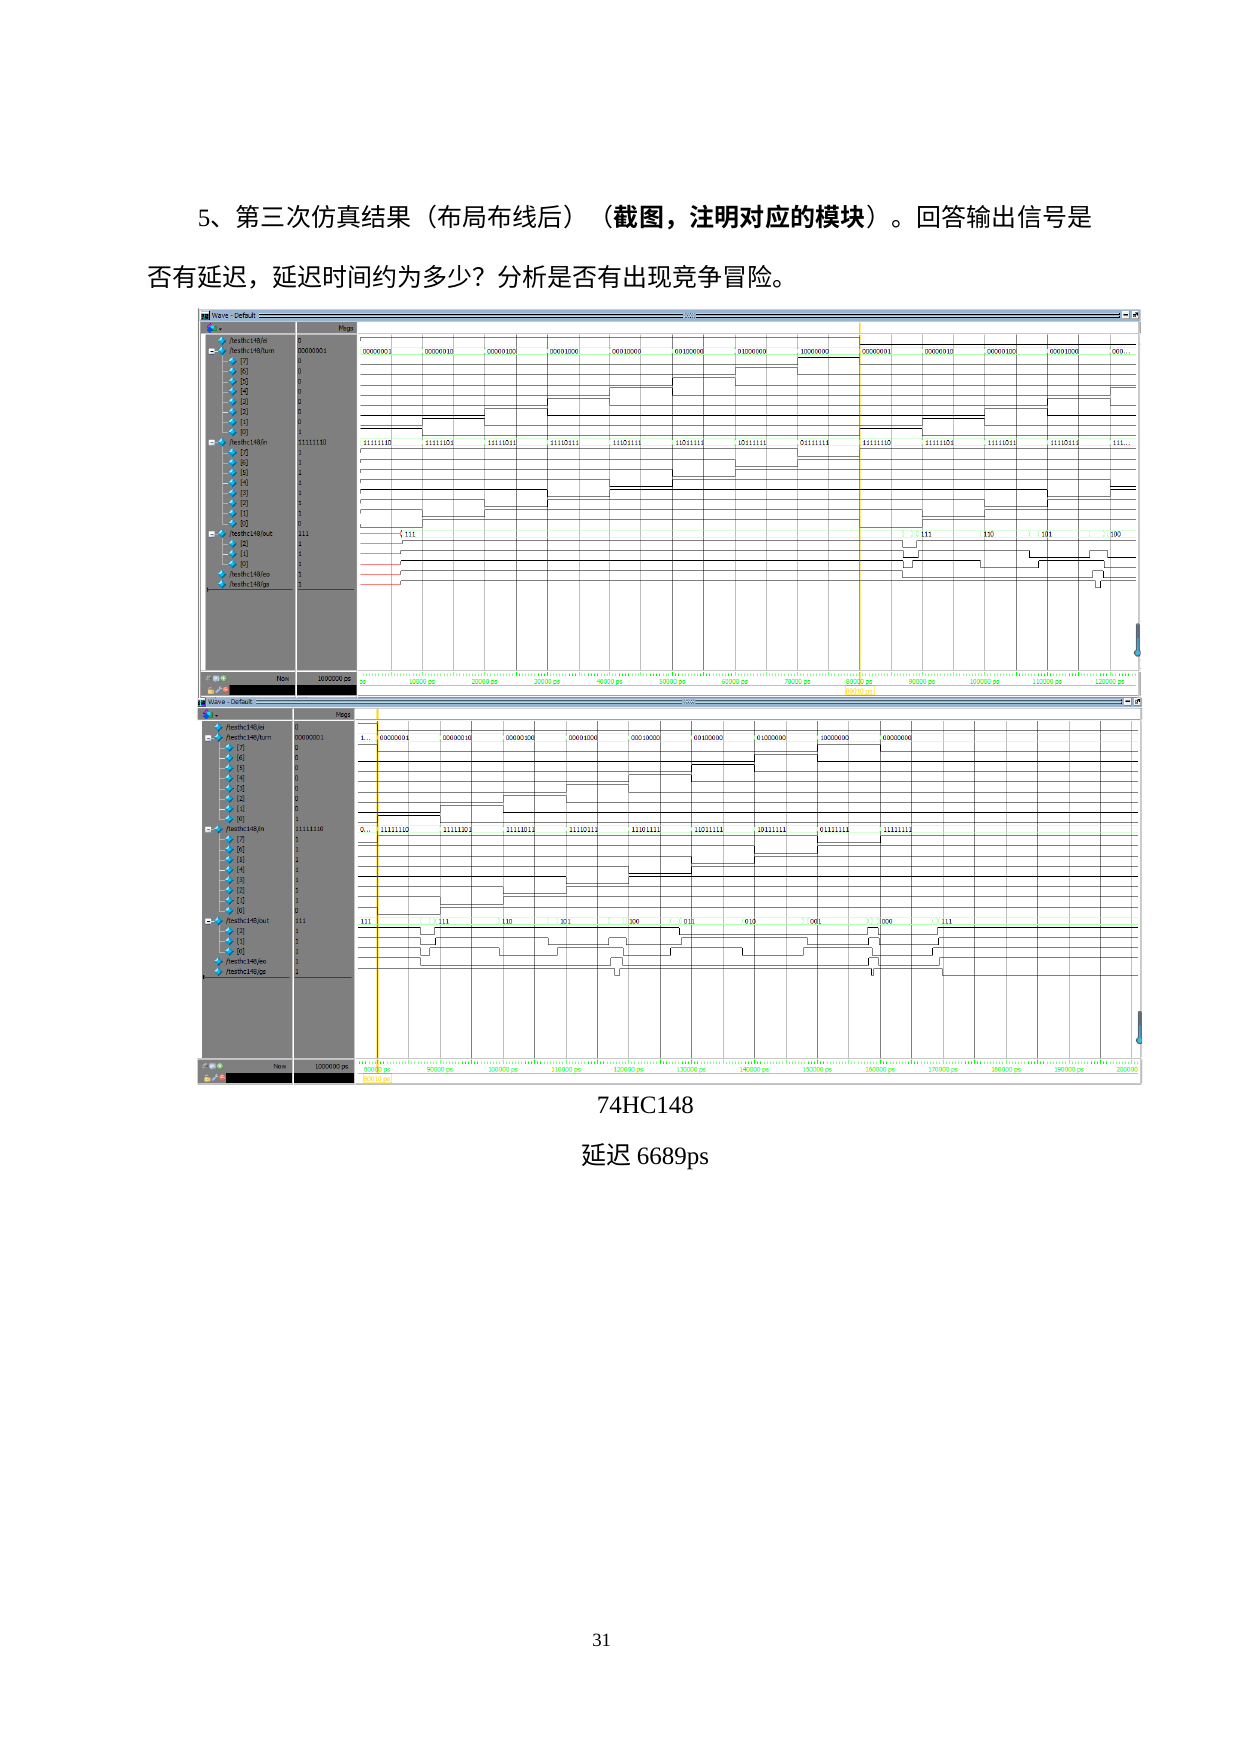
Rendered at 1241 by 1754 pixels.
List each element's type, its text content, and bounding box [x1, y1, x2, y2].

text 5、第三次仿真结果（布局布线后）（截图，注明对应的模块）。回答输出信号是否有延迟，延迟时间约为多少？分析是否有出现竞争冒险。 [148, 178, 1092, 308]
picture [197, 308, 1143, 1085]
text 延迟6689ps [148, 1121, 1092, 1186]
text 74HC148 [148, 1088, 1092, 1121]
